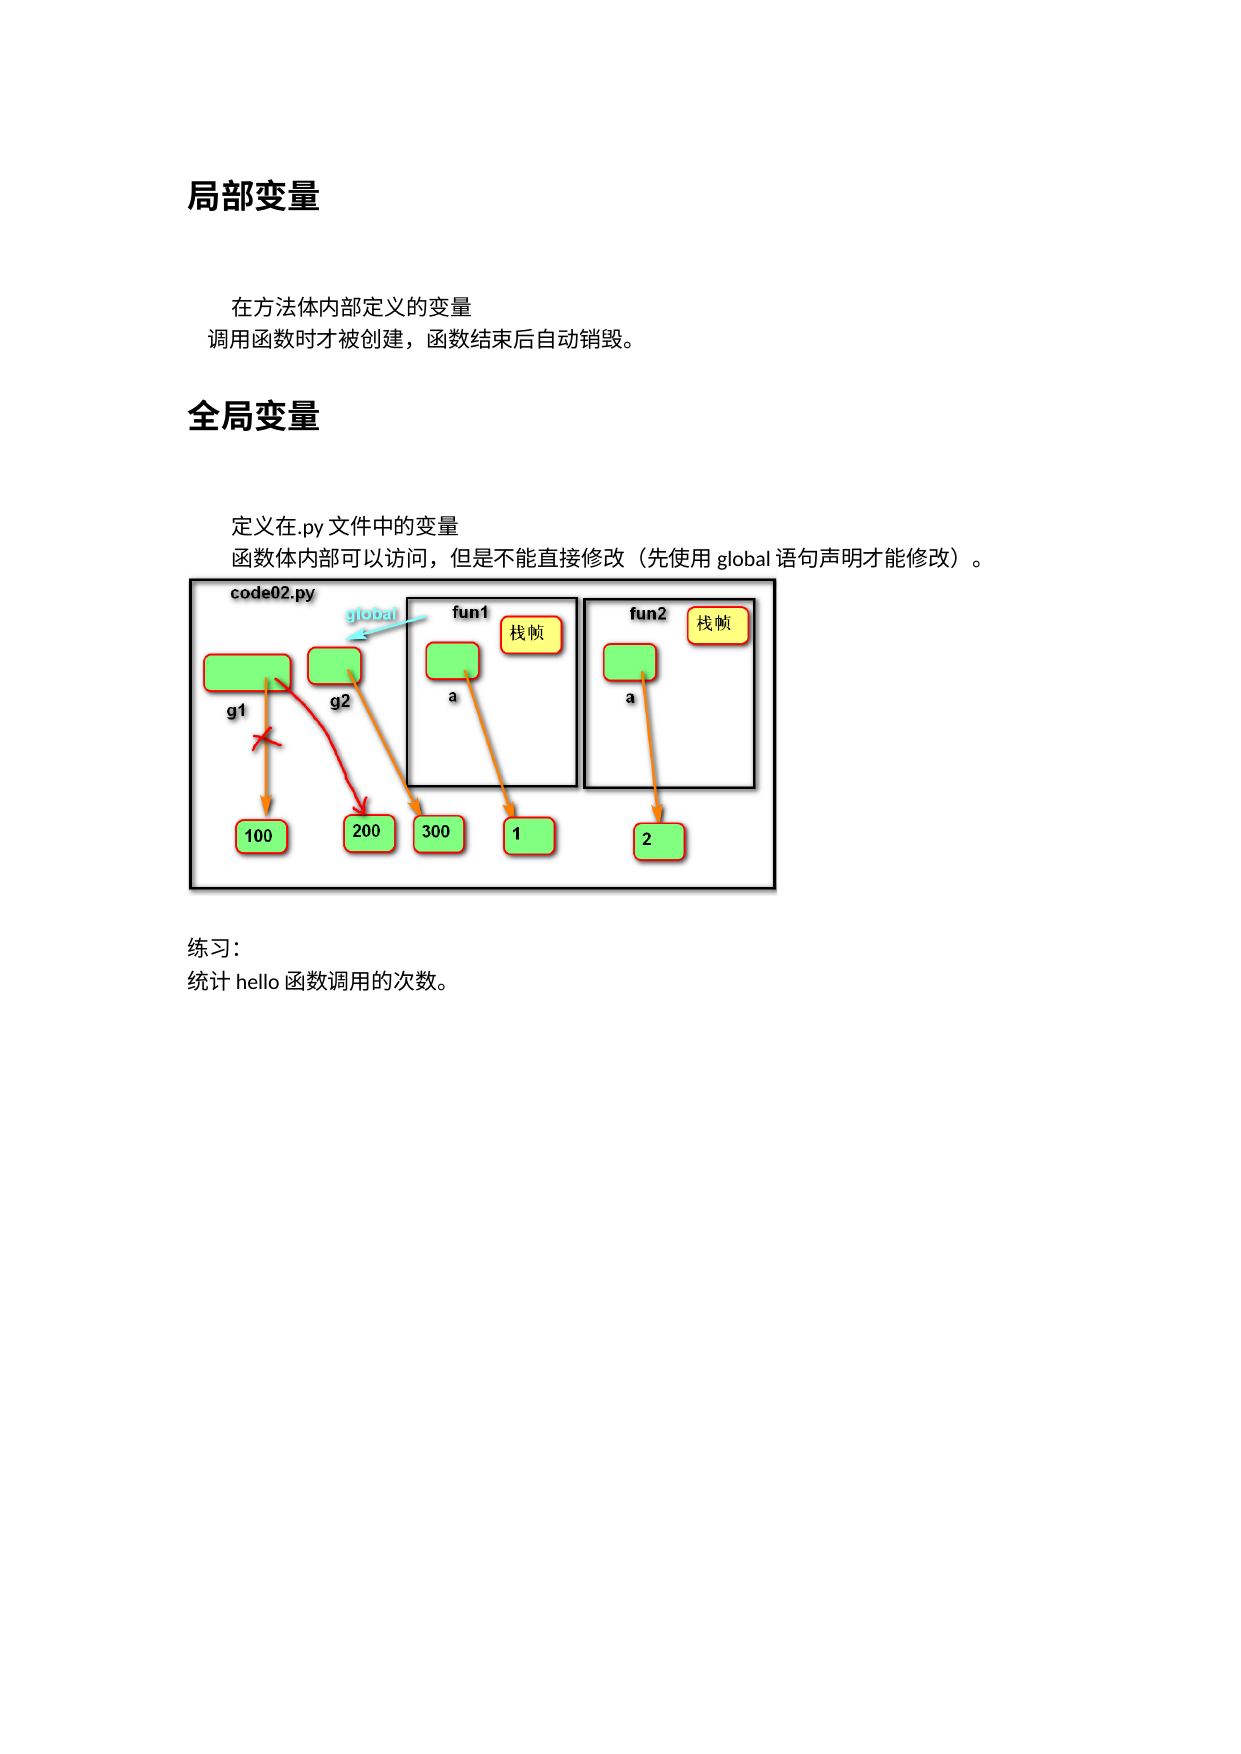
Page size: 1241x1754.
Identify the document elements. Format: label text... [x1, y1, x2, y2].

subtitle 全局变量 [187, 381, 1053, 446]
text 在方法体内部定义的变量 [187, 289, 1053, 322]
text 统计hello函数调用的次数。 [187, 963, 1053, 996]
text 练习： [187, 931, 1053, 963]
text 函数体内部可以访问，但是不能直接修改（先使用global语句声明才能修改）。 [187, 541, 1053, 573]
picture [187, 573, 778, 896]
text 调用函数时才被创建，函数结束后自动销毁。 [187, 322, 1053, 354]
subtitle 局部变量 [187, 162, 1053, 227]
text 定义在.py文件中的变量 [187, 508, 1053, 541]
